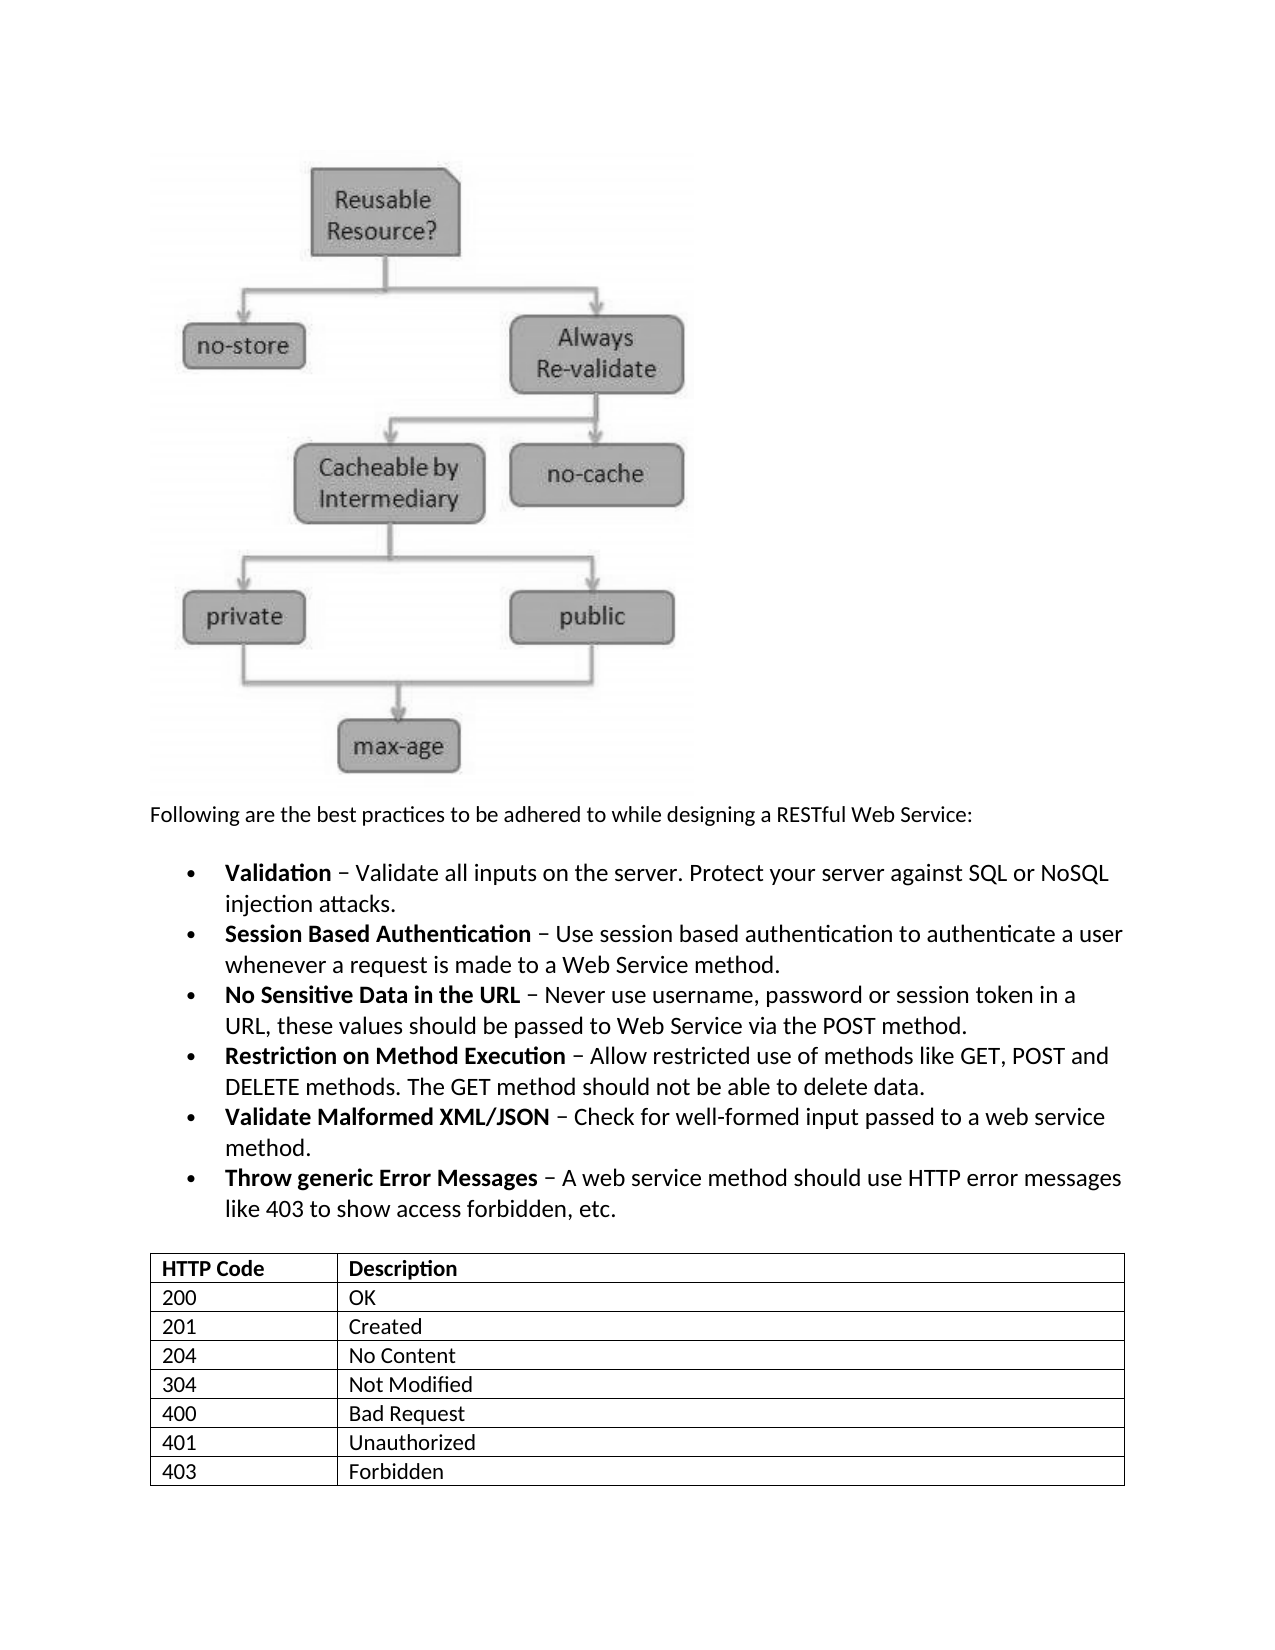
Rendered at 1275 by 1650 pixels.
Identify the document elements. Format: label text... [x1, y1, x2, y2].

table_cell Forbidden [338, 1457, 1124, 1485]
list No Sensitive Data in the URL − Never use username, password or session token in a URL, these values should be passed to Web Service via the POST method. [187, 979, 1125, 1040]
table_cell Unauthorized [338, 1428, 1124, 1456]
table_header HTTP Code [151, 1254, 337, 1282]
table_cell 401 [151, 1428, 337, 1456]
table_cell Not Modified [338, 1370, 1124, 1398]
table_header Description [338, 1254, 1124, 1282]
list Throw generic Error Messages − A web service method should use HTTP error messages like 403 to show access forbidden, etc. [187, 1162, 1125, 1223]
table_cell OK [338, 1283, 1124, 1311]
table_cell 403 [151, 1457, 337, 1485]
list Restriction on Method Execution − Allow restricted use of methods like GET, POST and DELETE methods. The GET method should not be able to delete data. [187, 1040, 1125, 1101]
list Validation − Validate all inputs on the server. Protect your server against SQL or NoSQL injection attacks. [187, 857, 1125, 918]
table_cell Created [338, 1312, 1124, 1340]
table_cell No Content [338, 1341, 1124, 1369]
table_cell 201 [151, 1312, 337, 1340]
table_cell 400 [151, 1399, 337, 1427]
text Following are the best practices to be adhered to while designing a RESTful Web Service: [150, 800, 1125, 828]
table_cell 200 [151, 1283, 337, 1311]
table_cell 204 [151, 1341, 337, 1369]
list Validate Malformed XML/JSON − Check for well-formed input passed to a web service method. [187, 1101, 1125, 1162]
table_cell Bad Request [338, 1399, 1124, 1427]
picture [150, 150, 694, 800]
list Session Based Authentication − Use session based authentication to authenticate a user whenever a request is made to a Web Service method. [187, 918, 1125, 979]
table_cell 304 [151, 1370, 337, 1398]
